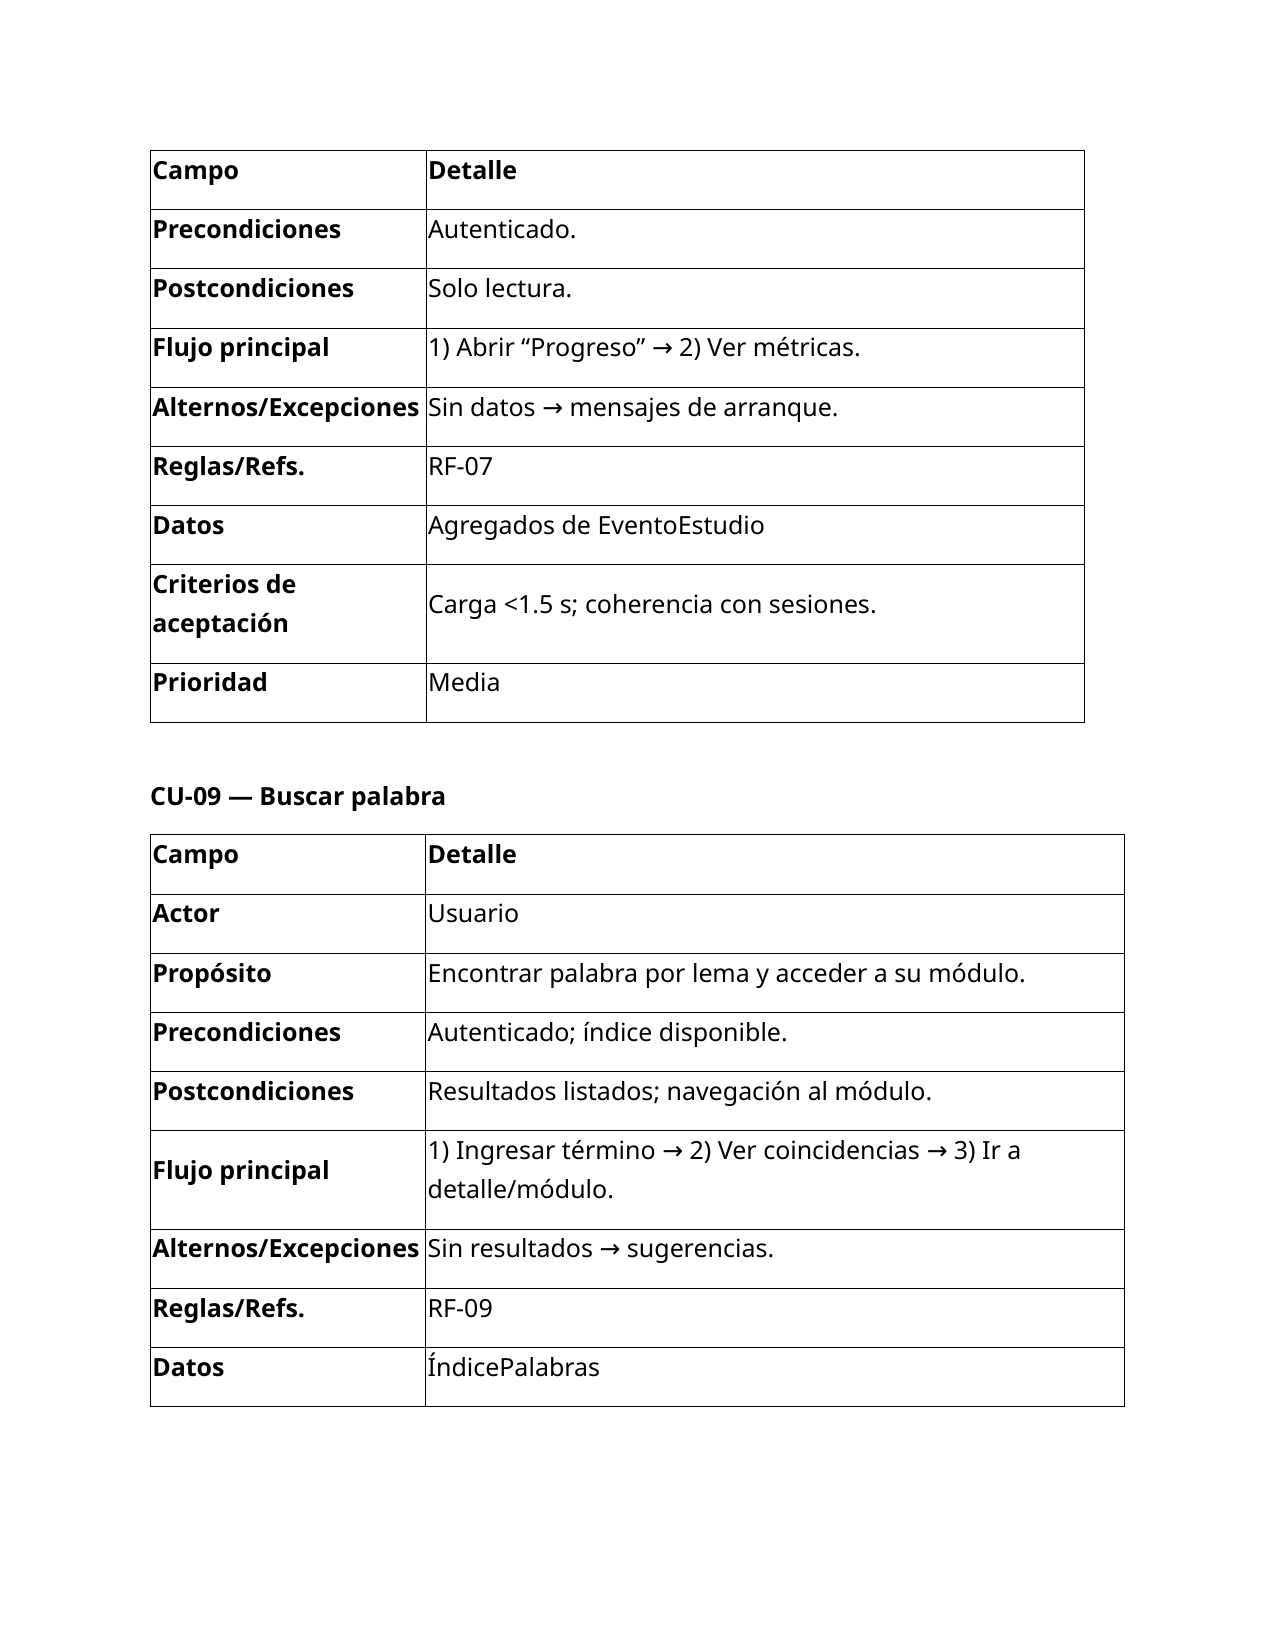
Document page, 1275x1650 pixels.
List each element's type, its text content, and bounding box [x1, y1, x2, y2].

table_cell Datos [151, 506, 426, 564]
table_cell Autenticado; índice disponible. [426, 1013, 1124, 1071]
table_cell Precondiciones [151, 210, 426, 268]
table_header Campo [151, 835, 425, 893]
table_cell Solo lectura. [427, 269, 1084, 327]
table_cell 1) Abrir “Progreso” → 2) Ver métricas. [427, 329, 1084, 387]
table_cell Reglas/Refs. [151, 447, 426, 505]
table_cell Prioridad [151, 664, 426, 722]
table_cell Precondiciones [151, 1013, 425, 1071]
table_cell 1) Ingresar término → 2) Ver coincidencias → 3) Ir a detalle/módulo. [426, 1131, 1124, 1228]
table_cell Resultados listados; navegación al módulo. [426, 1072, 1124, 1130]
table_cell Alternos/Excepciones [151, 1230, 425, 1288]
table_header Campo [151, 151, 426, 209]
table_header Detalle [426, 835, 1124, 893]
table_cell Flujo principal [151, 1131, 425, 1228]
table_cell Actor [151, 895, 425, 953]
table_header Detalle [427, 151, 1084, 209]
table_cell Alternos/Excepciones [151, 388, 426, 446]
table_cell Reglas/Refs. [151, 1289, 425, 1347]
table_cell Postcondiciones [151, 1072, 425, 1130]
table_cell Sin datos → mensajes de arranque. [427, 388, 1084, 446]
table_cell RF-09 [426, 1289, 1124, 1347]
table_cell ÍndicePalabras [426, 1348, 1124, 1406]
table_cell Agregados de EventoEstudio [427, 506, 1084, 564]
table_cell Usuario [426, 895, 1124, 953]
table_cell RF-07 [427, 447, 1084, 505]
table_cell Propósito [151, 954, 425, 1012]
text CU-09 — Buscar palabra [150, 778, 1125, 813]
table_cell Sin resultados → sugerencias. [426, 1230, 1124, 1288]
table_cell Carga <1.5 s; coherencia con sesiones. [427, 565, 1084, 662]
table_cell Criterios de aceptación [151, 565, 426, 662]
table_cell Media [427, 664, 1084, 722]
table_cell Postcondiciones [151, 269, 426, 327]
table_cell Flujo principal [151, 329, 426, 387]
table_cell Autenticado. [427, 210, 1084, 268]
table_cell Datos [151, 1348, 425, 1406]
table_cell Encontrar palabra por lema y acceder a su módulo. [426, 954, 1124, 1012]
